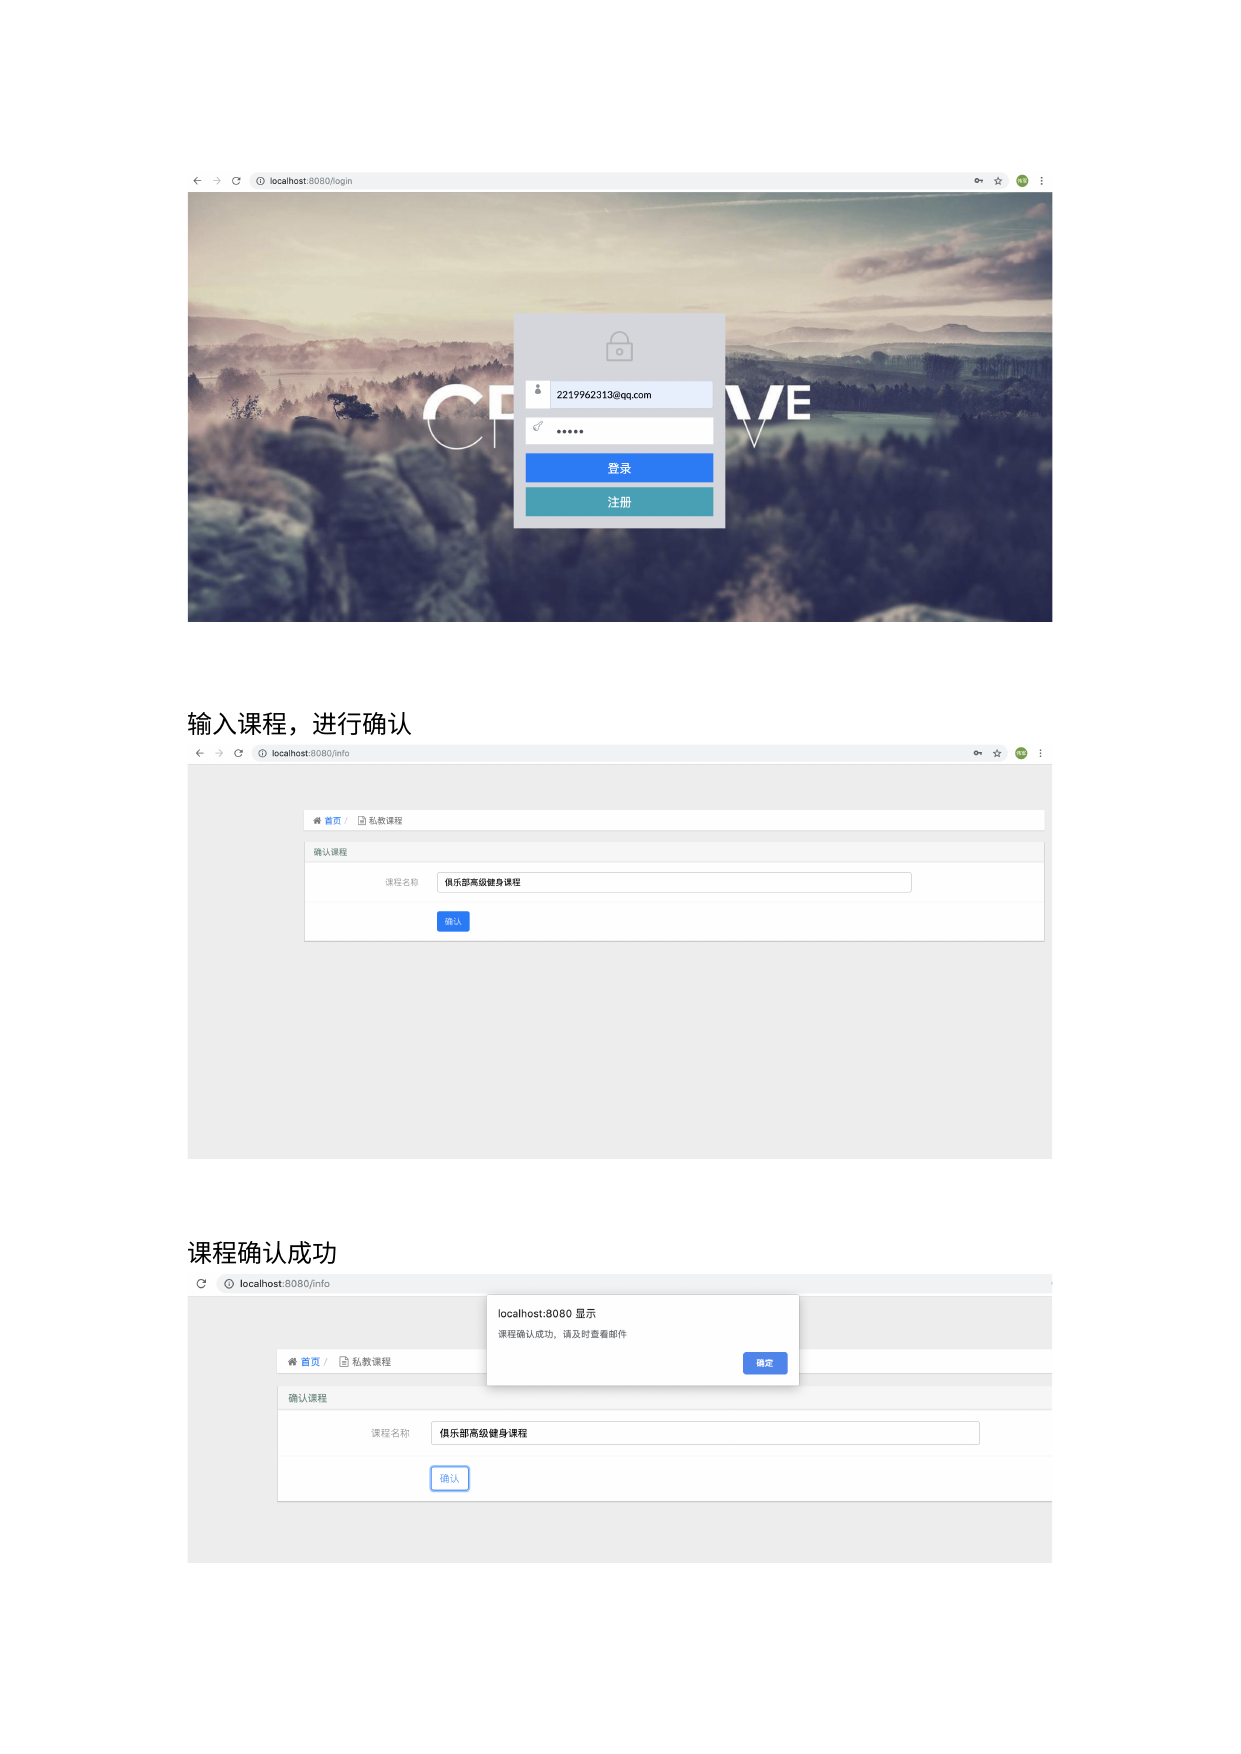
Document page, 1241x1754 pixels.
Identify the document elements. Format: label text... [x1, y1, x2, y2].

picture [187, 744, 1053, 1159]
text 输入课程，进行确认 [187, 701, 1053, 744]
picture [187, 1273, 1053, 1563]
text 课程确认成功 [187, 1229, 1053, 1273]
picture [187, 172, 1053, 622]
